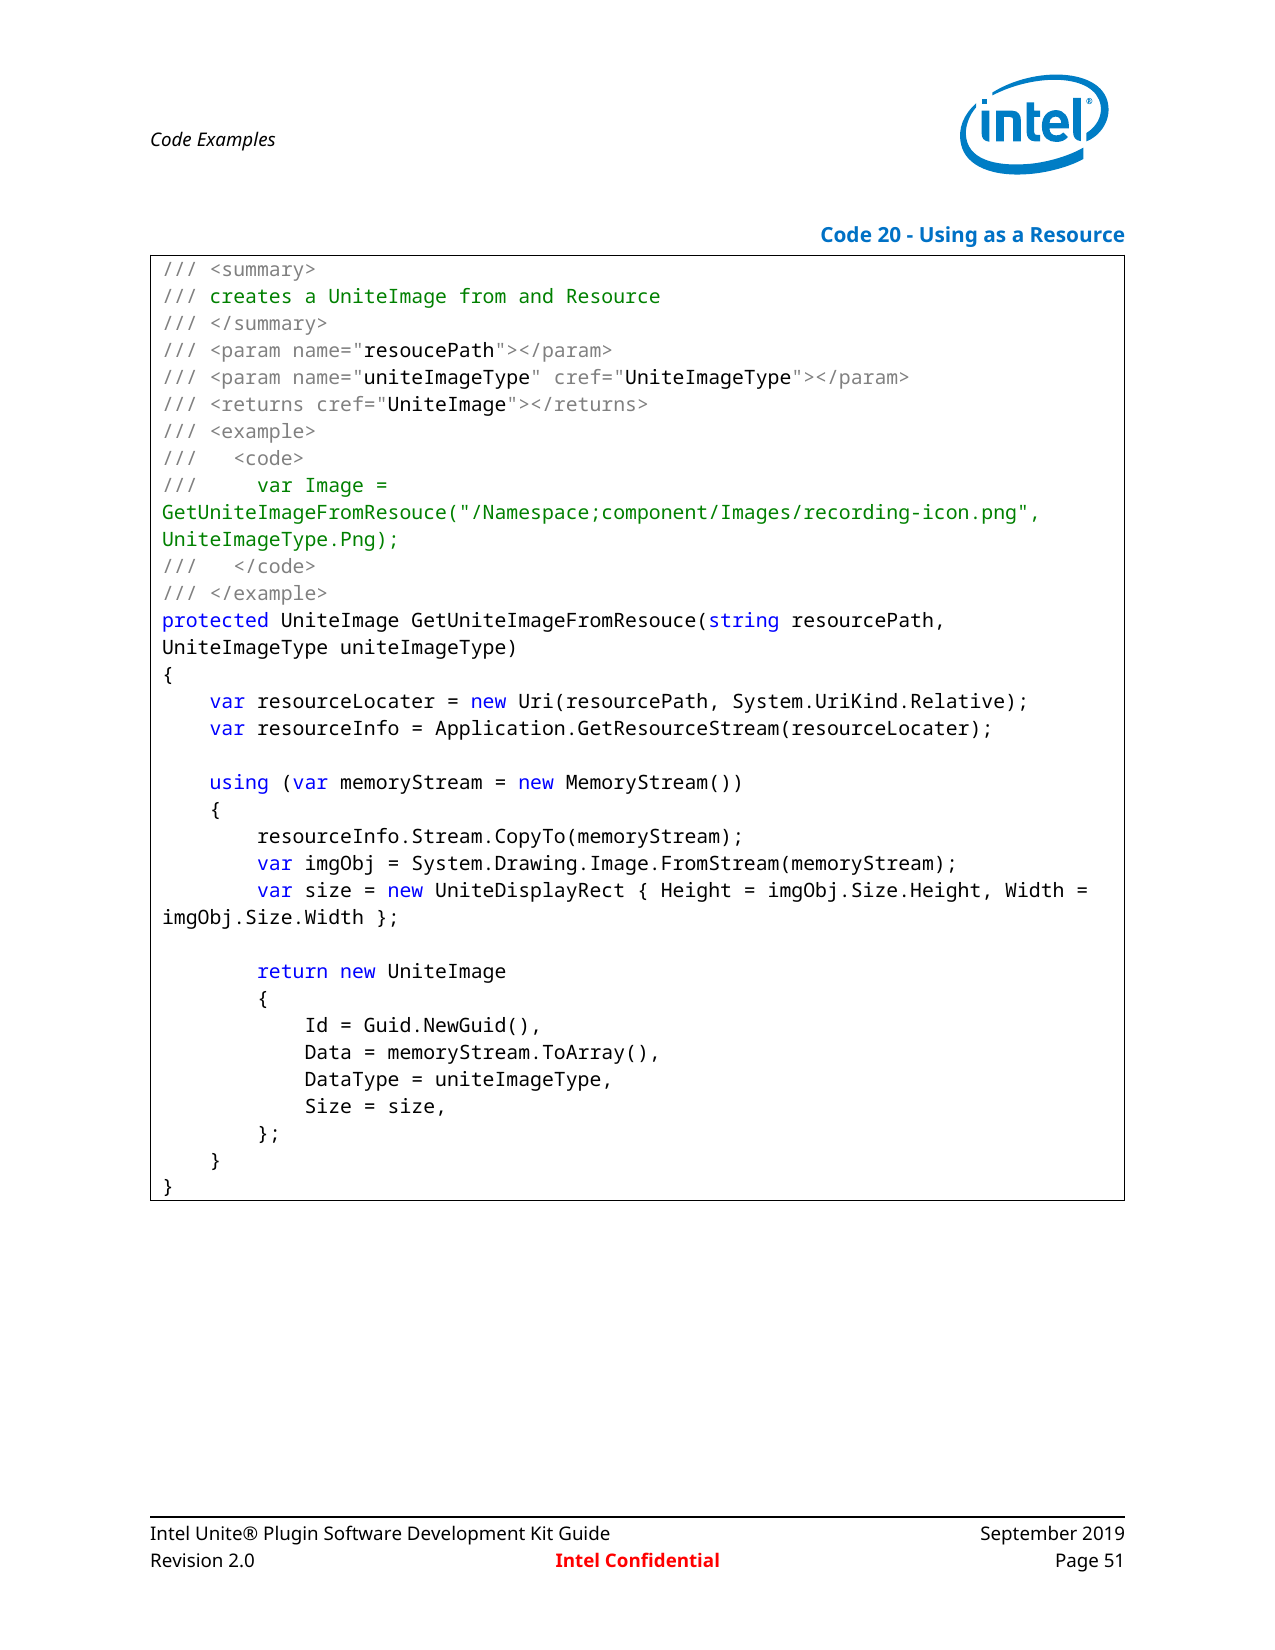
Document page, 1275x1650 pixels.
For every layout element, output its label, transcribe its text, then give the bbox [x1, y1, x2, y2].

table_header /// <summary> /// creates a UniteImage from and Resource /// </summary> /// <param name="resoucePath"></param> /// <param name="uniteImageType" cref="UniteImageType"></param> /// <returns cref="UniteImage"></returns> /// <example> /// <code> /// var Image = GetUniteImageFromResouce("/Namespace;component/Images/recording-icon.png", UniteImageType.Png); /// </code> /// </example> protected UniteImage GetUniteImageFromResouce(string resourcePath, UniteImageType uniteImageType) { var resourceLocater = new Uri(resourcePath, System.UriKind.Relative); var resourceInfo = Application.GetResourceStream(resourceLocater); using (var memoryStream = new MemoryStream()) { resourceInfo.Stream.CopyTo(memoryStream); var imgObj = System.Drawing.Image.FromStream(memoryStream); var size = new UniteDisplayRect { Height = imgObj.Size.Height, Width = imgObj.Size.Width }; return new UniteImage { Id = Guid.NewGuid(), Data = memoryStream.ToArray(), DataType = uniteImageType, Size = size, }; } } [151, 256, 1124, 1200]
